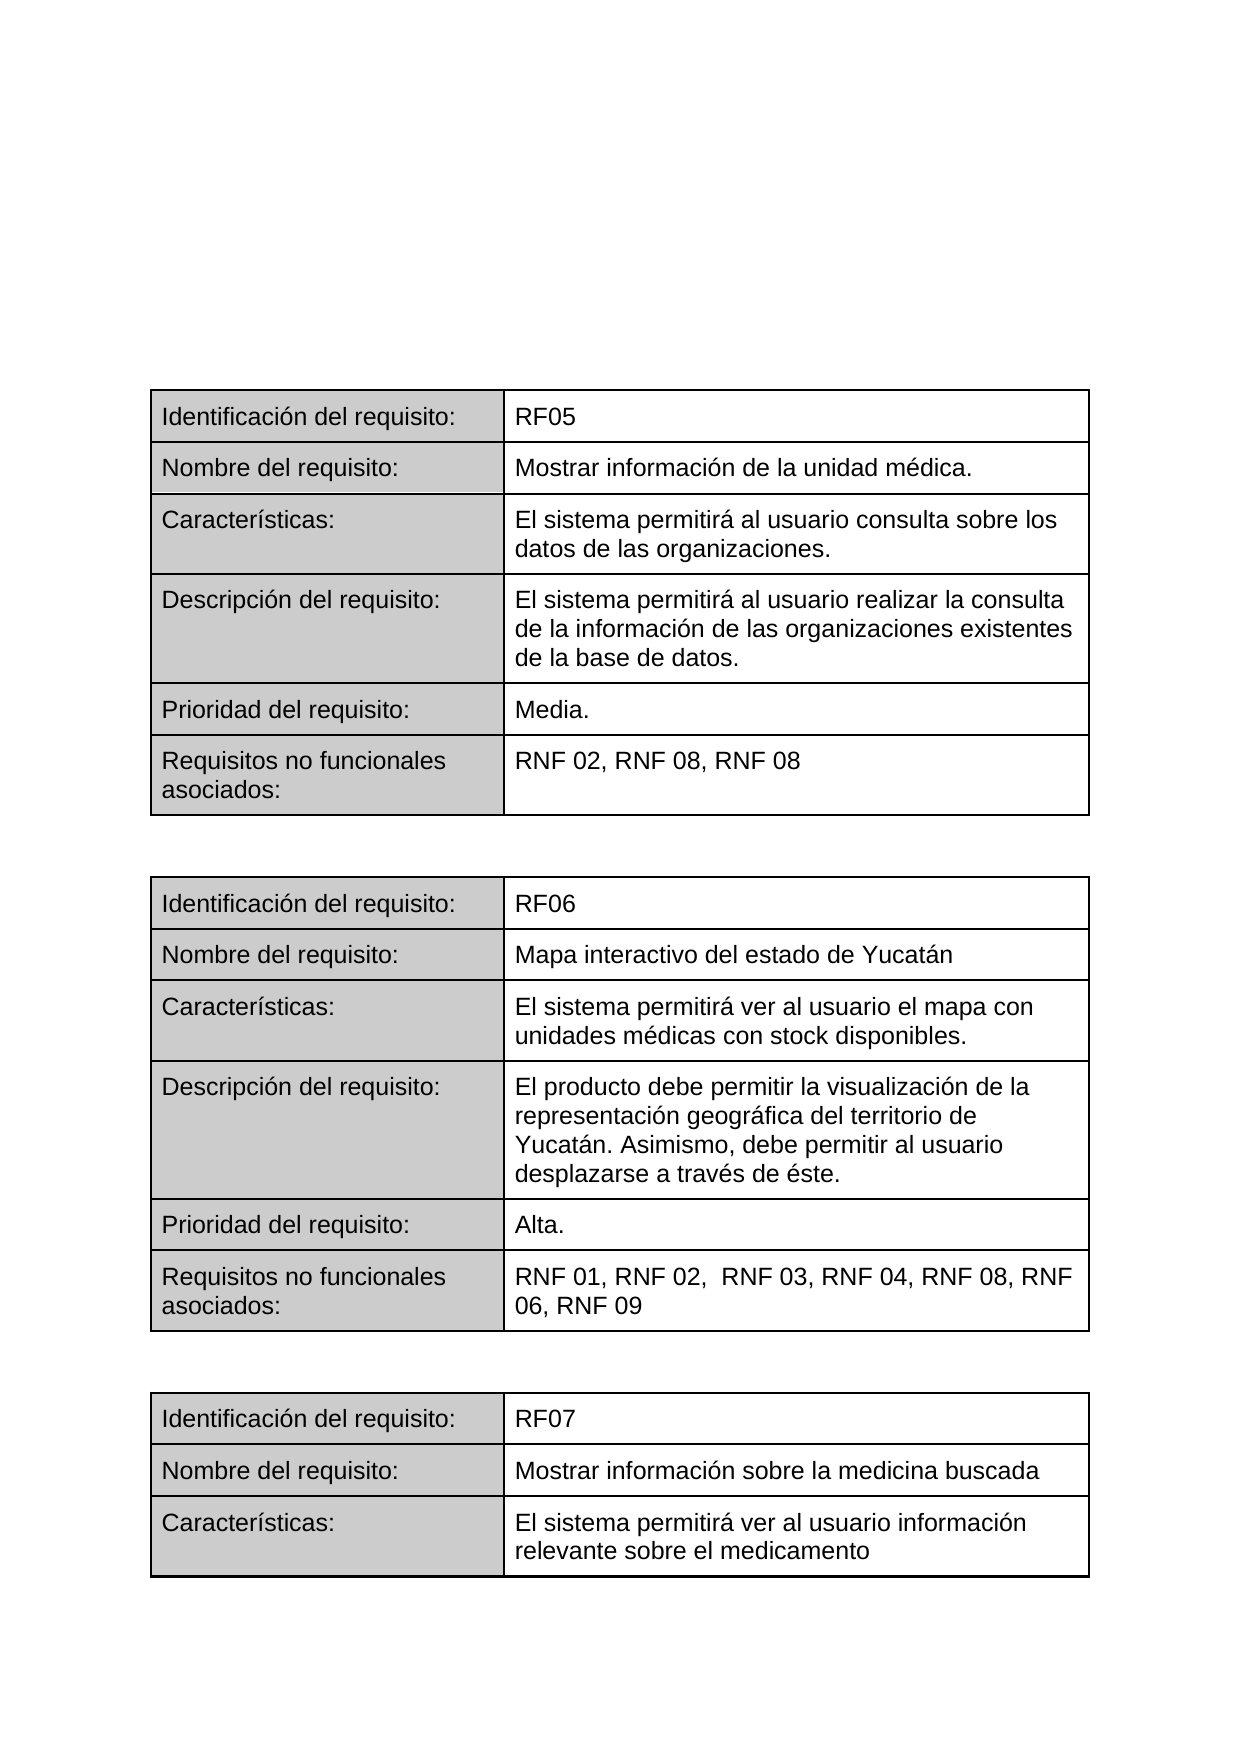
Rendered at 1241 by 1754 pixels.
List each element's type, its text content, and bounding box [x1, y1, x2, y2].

table_cell Mapa interactivo del estado de Yucatán [505, 930, 1088, 979]
table_header Identificación del requisito: [152, 878, 503, 928]
table_cell El sistema permitirá ver al usuario el mapa con unidades médicas con stock disponibles. [505, 981, 1088, 1060]
table_cell Prioridad del requisito: [152, 684, 503, 734]
table_cell Prioridad del requisito: [152, 1200, 503, 1249]
table_header Identificación del requisito: [152, 391, 503, 441]
table_cell Características: [152, 495, 503, 573]
table_cell El sistema permitirá ver al usuario información relevante sobre el medicamento [505, 1497, 1088, 1575]
table_cell RNF 01, RNF 02, RNF 03, RNF 04, RNF 08, RNF 06, RNF 09 [505, 1251, 1088, 1330]
table_cell RNF 02, RNF 08, RNF 08 [505, 736, 1088, 814]
table_cell Alta. [505, 1200, 1088, 1249]
table_header RF07 [505, 1394, 1088, 1443]
table_cell El sistema permitirá al usuario consulta sobre los datos de las organizaciones. [505, 495, 1088, 573]
table_header Identificación del requisito: [152, 1394, 503, 1443]
table_header RF06 [505, 878, 1088, 928]
table_cell Nombre del requisito: [152, 443, 503, 492]
table_cell Media. [505, 684, 1088, 734]
table_cell Características: [152, 1497, 503, 1575]
table_cell Descripción del requisito: [152, 575, 503, 682]
table_cell Mostrar información de la unidad médica. [505, 443, 1088, 492]
table_cell Nombre del requisito: [152, 1445, 503, 1495]
table_cell Requisitos no funcionales asociados: [152, 1251, 503, 1330]
table_header RF05 [505, 391, 1088, 441]
table_cell Mostrar información sobre la medicina buscada [505, 1445, 1088, 1495]
table_cell Características: [152, 981, 503, 1060]
table_cell Requisitos no funcionales asociados: [152, 736, 503, 814]
table_cell El producto debe permitir la visualización de la representación geográfica del territorio de Yucatán. Asimismo, debe permitir al usuario desplazarse a través de éste. [505, 1062, 1088, 1198]
table_cell Descripción del requisito: [152, 1062, 503, 1198]
table_cell Nombre del requisito: [152, 930, 503, 979]
table_cell El sistema permitirá al usuario realizar la consulta de la información de las organizaciones existentes de la base de datos. [505, 575, 1088, 682]
